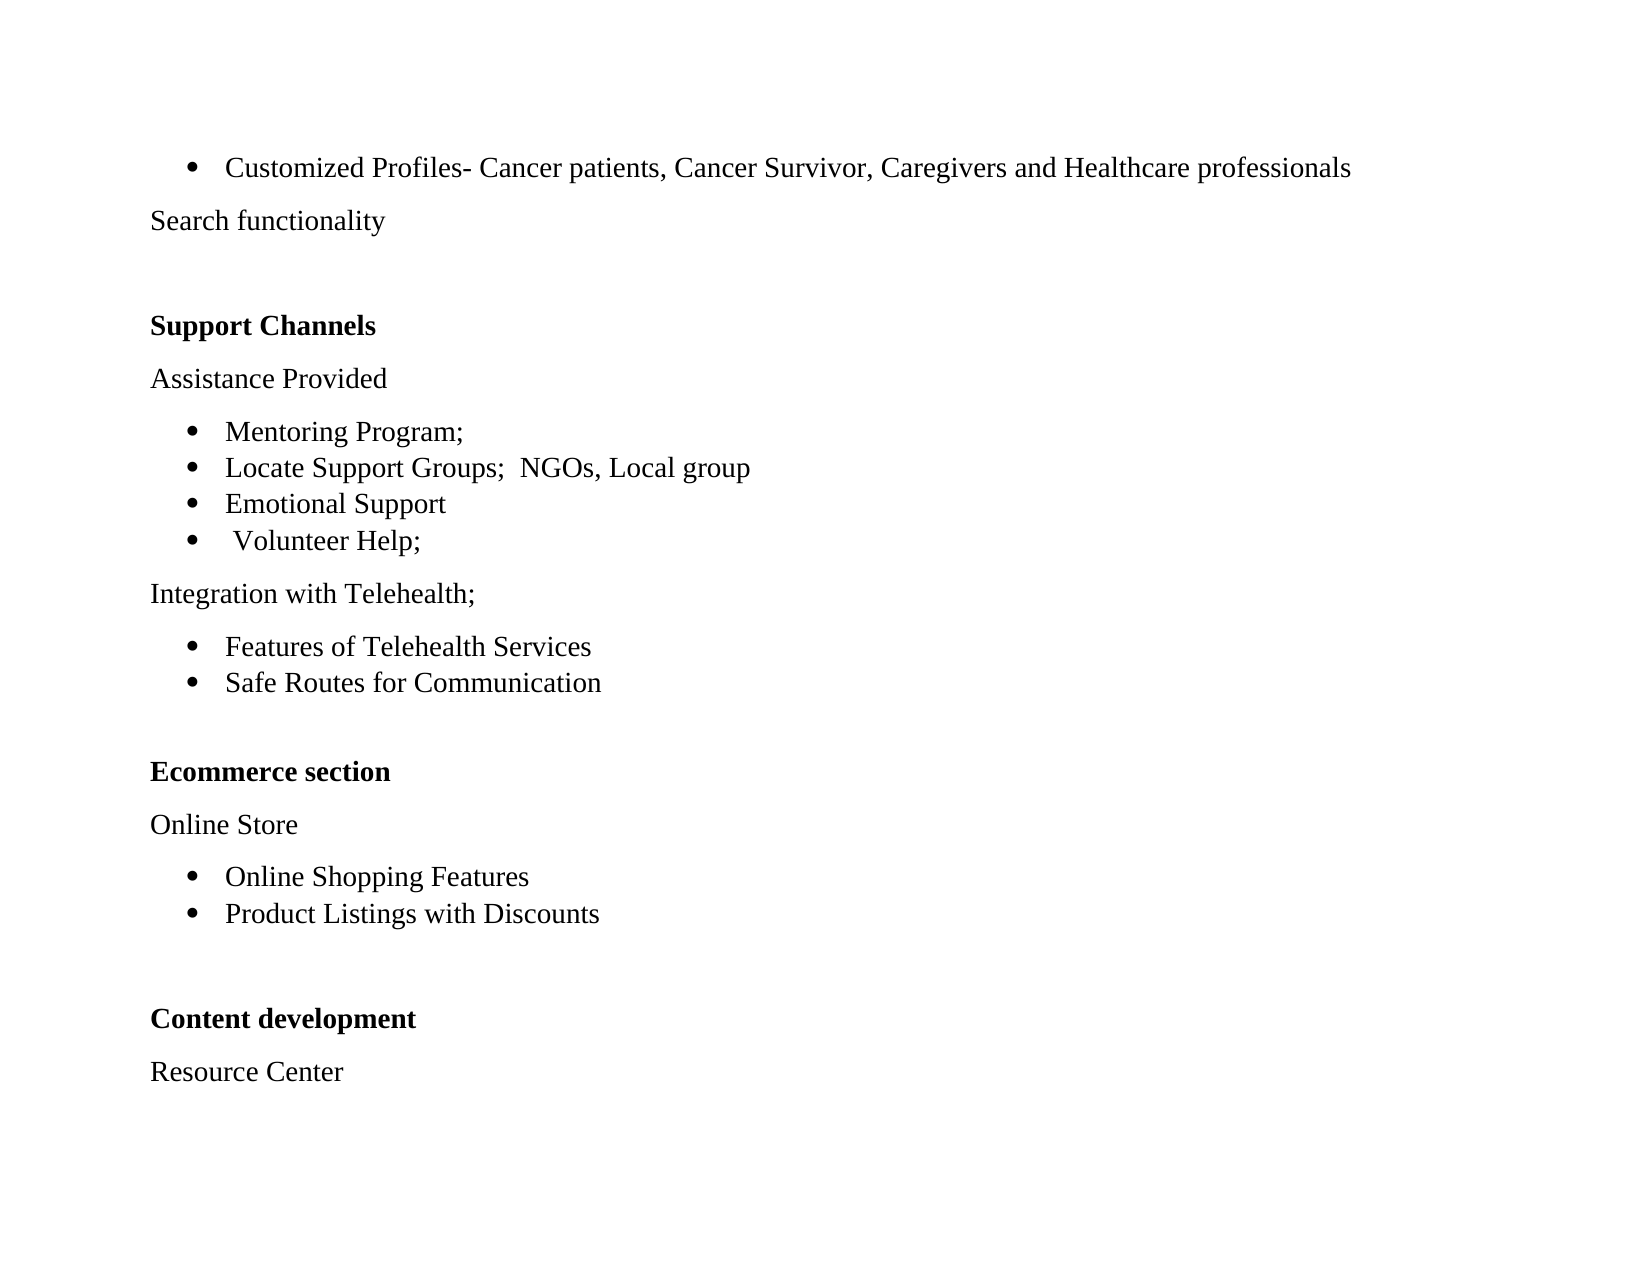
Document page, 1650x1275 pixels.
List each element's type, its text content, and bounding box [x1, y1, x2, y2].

list Features of Telehealth Services [187, 629, 1500, 662]
list Mentoring Program; [187, 414, 1500, 448]
text Search functionality [150, 203, 1500, 236]
text Online Store [150, 807, 1500, 840]
list Online Shopping Features [187, 859, 1500, 893]
text Resource Center [150, 1054, 1500, 1088]
list Locate Support Groups; NGOs, Local group [187, 450, 1500, 484]
list Safe Routes for Communication [187, 665, 1500, 698]
list Customized Profiles- Cancer patients, Cancer Survivor, Caregivers and Healthcare professionals [187, 150, 1500, 184]
text Assistance Provided [150, 361, 1500, 395]
text Ecommerce section [150, 754, 1500, 787]
text Integration with Telehealth; [150, 576, 1500, 609]
text Content development [150, 1002, 1500, 1035]
list Emotional Support [187, 487, 1500, 520]
list Product Listings with Discounts [187, 896, 1500, 929]
text Support Channels [150, 308, 1500, 342]
list Volunteer Help; [187, 523, 1500, 557]
